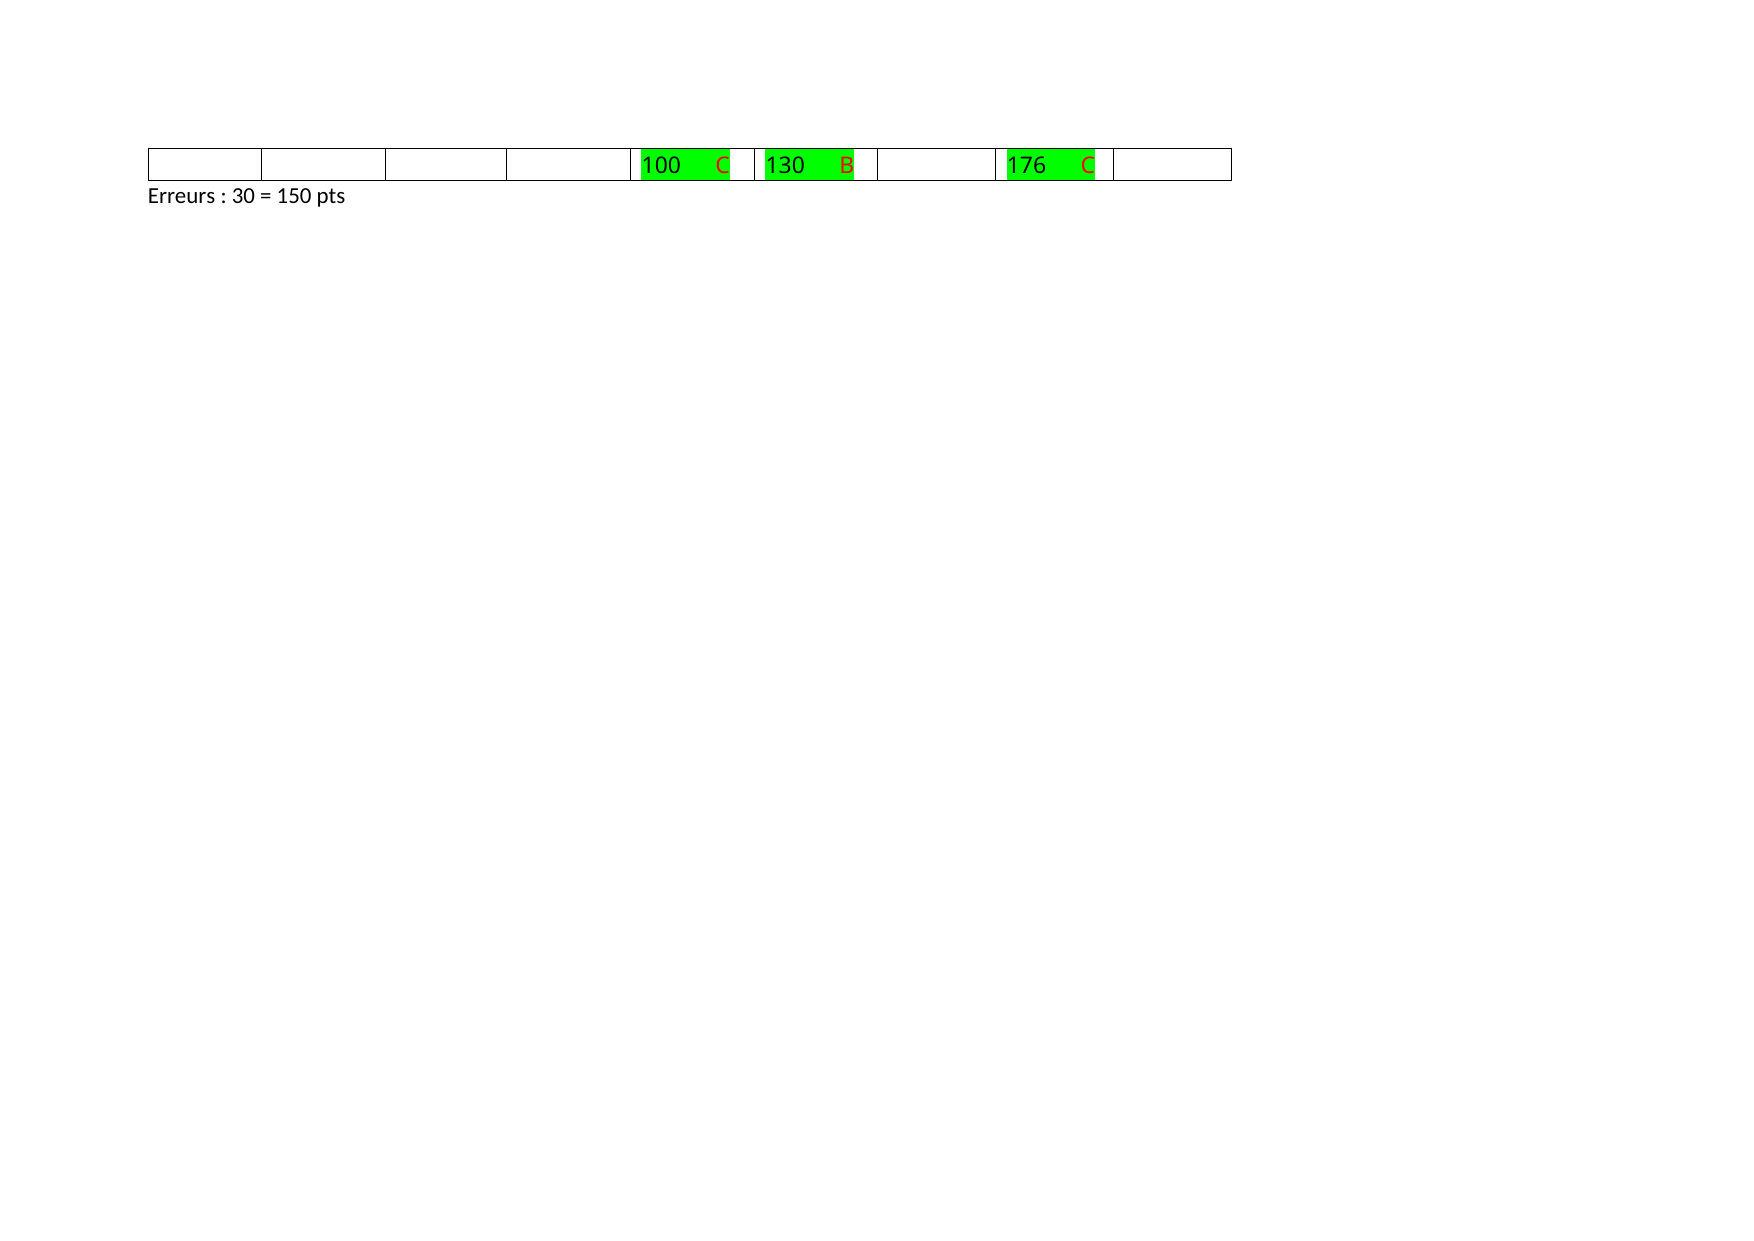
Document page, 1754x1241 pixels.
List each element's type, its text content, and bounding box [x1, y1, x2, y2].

text Erreurs : 30 = 150 pts [148, 181, 1606, 209]
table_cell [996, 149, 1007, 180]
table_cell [149, 149, 261, 180]
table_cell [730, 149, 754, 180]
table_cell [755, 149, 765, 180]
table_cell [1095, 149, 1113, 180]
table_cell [262, 149, 385, 180]
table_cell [386, 149, 506, 180]
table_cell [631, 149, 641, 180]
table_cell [878, 149, 995, 180]
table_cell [507, 149, 630, 180]
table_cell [1114, 149, 1231, 180]
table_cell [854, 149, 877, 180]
